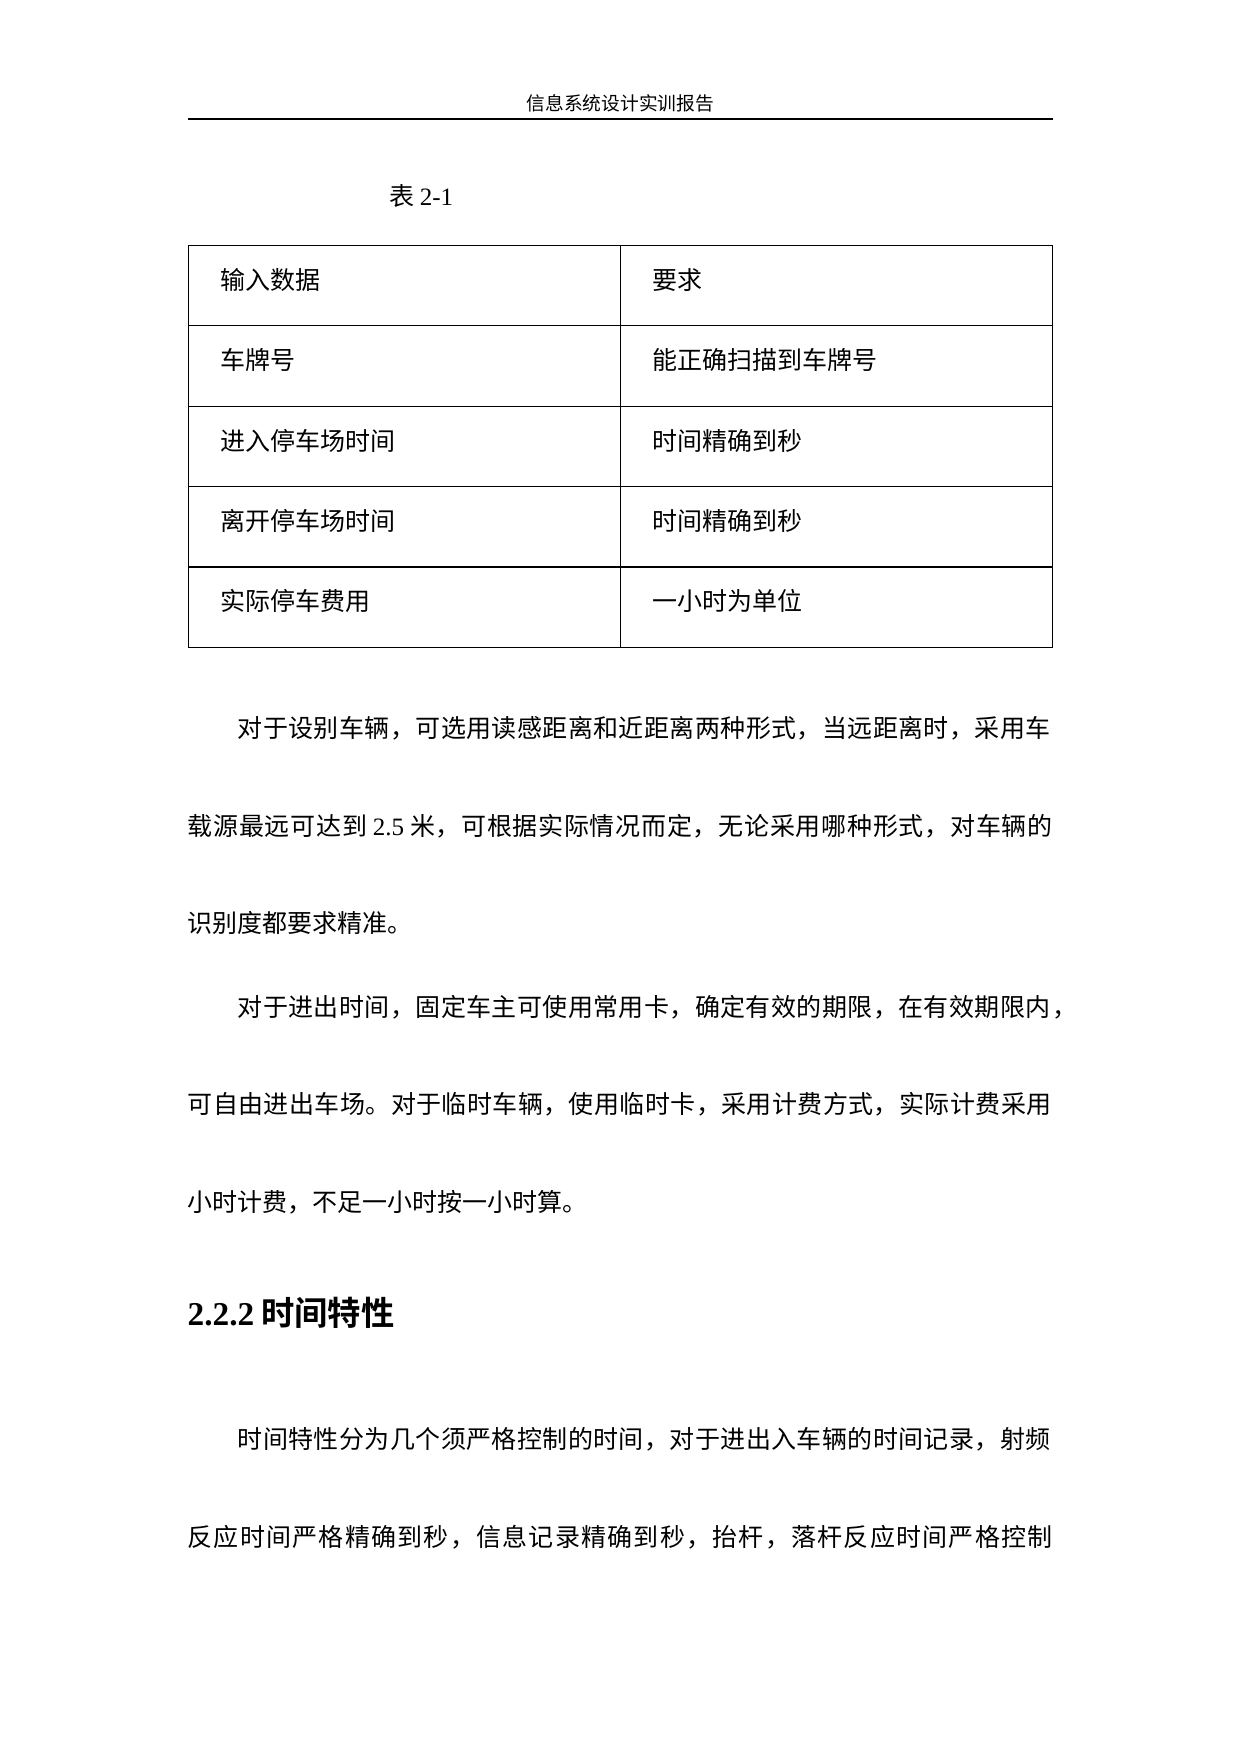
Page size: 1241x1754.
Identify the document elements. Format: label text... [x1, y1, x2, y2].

table_header 输入数据 [189, 246, 620, 325]
text 表2-1 [187, 162, 1053, 227]
table_cell 时间精确到秒 [621, 407, 1052, 486]
table_cell 时间精确到秒 [621, 487, 1052, 566]
table_cell 能正确扫描到车牌号 [621, 326, 1052, 406]
table_cell 一小时为单位 [621, 568, 1052, 647]
table_cell 实际停车费用 [189, 568, 620, 647]
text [187, 1405, 1053, 1568]
table_cell 进入停车场时间 [189, 407, 620, 486]
text 对于设别车辆，可选用读感距离和近距离两种形式，当远距离时，采用车载源最远可达到2.5米，可根据实际情况而定，无论采用哪种形式，对车辆的识别度都要求精准。 [187, 694, 1053, 954]
subtitle 2.2.2时间特性 [187, 1278, 1053, 1343]
table_cell 离开停车场时间 [189, 487, 620, 566]
table_cell 车牌号 [189, 326, 620, 406]
table_header 要求 [621, 246, 1052, 325]
text 对于进出时间，固定车主可使用常用卡，确定有效的期限，在有效期限内，可自由进出车场。对于临时车辆，使用临时卡，采用计费方式，实际计费采用小时计费，不足一小时按一小时算。 [187, 973, 1053, 1233]
